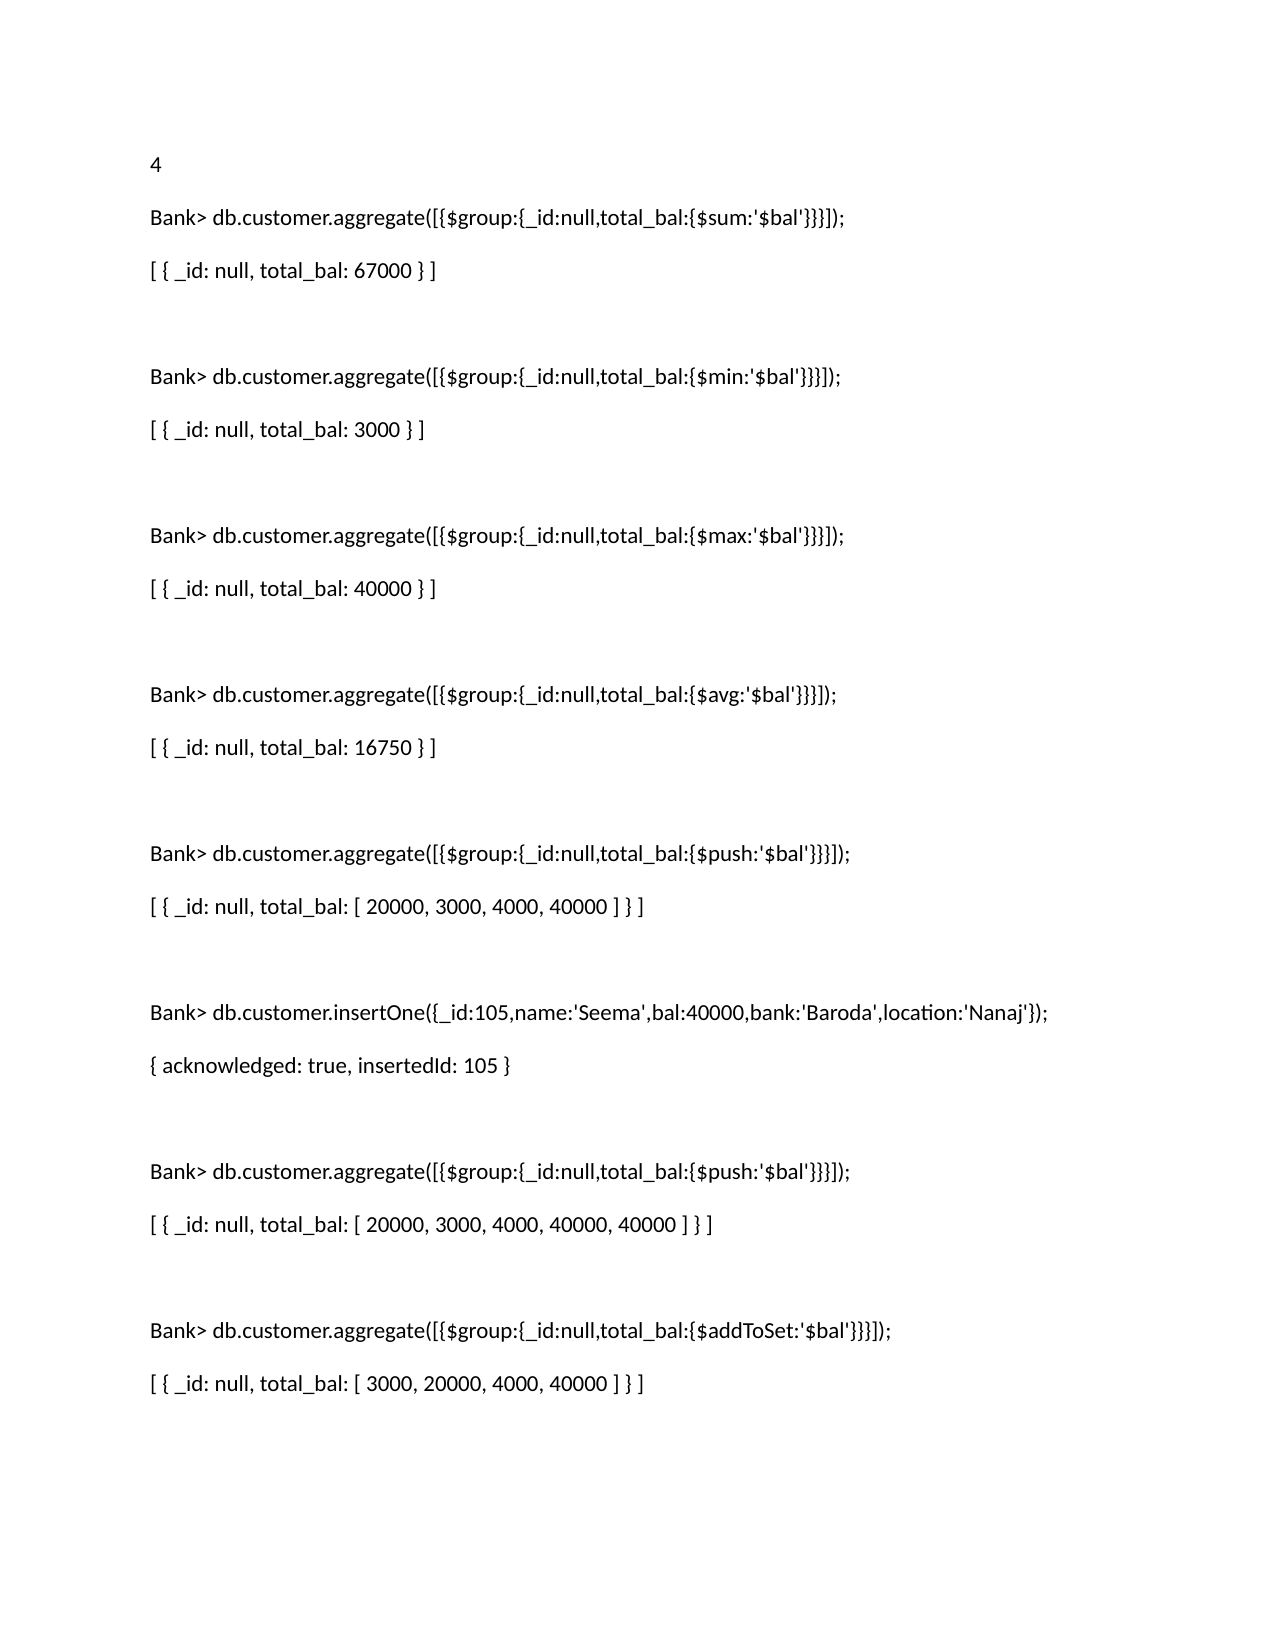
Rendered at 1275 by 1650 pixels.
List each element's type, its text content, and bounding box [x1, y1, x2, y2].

text [ { _id: null, total_bal: [ 20000, 3000, 4000, 40000 ] } ] [150, 892, 1125, 920]
text Bank> db.customer.aggregate([{$group:{_id:null,total_bal:{$addToSet:'$bal'}}}]); [150, 1316, 1125, 1344]
text 4 [150, 150, 1125, 178]
text Bank> db.customer.insertOne({_id:105,name:'Seema',bal:40000,bank:'Baroda',location:'Nanaj'}); [150, 998, 1125, 1026]
text { acknowledged: true, insertedId: 105 } [150, 1051, 1125, 1079]
text [ { _id: null, total_bal: [ 20000, 3000, 4000, 40000, 40000 ] } ] [150, 1210, 1125, 1238]
text Bank> db.customer.aggregate([{$group:{_id:null,total_bal:{$push:'$bal'}}}]); [150, 1157, 1125, 1185]
text Bank> db.customer.aggregate([{$group:{_id:null,total_bal:{$sum:'$bal'}}}]); [150, 203, 1125, 231]
text Bank> db.customer.aggregate([{$group:{_id:null,total_bal:{$min:'$bal'}}}]); [150, 362, 1125, 390]
text [ { _id: null, total_bal: 3000 } ] [150, 415, 1125, 443]
text Bank> db.customer.aggregate([{$group:{_id:null,total_bal:{$max:'$bal'}}}]); [150, 521, 1125, 549]
text [ { _id: null, total_bal: 67000 } ] [150, 256, 1125, 284]
text Bank> db.customer.aggregate([{$group:{_id:null,total_bal:{$avg:'$bal'}}}]); [150, 680, 1125, 708]
text [ { _id: null, total_bal: 16750 } ] [150, 733, 1125, 761]
text [ { _id: null, total_bal: [ 3000, 20000, 4000, 40000 ] } ] [150, 1369, 1125, 1397]
text [ { _id: null, total_bal: 40000 } ] [150, 574, 1125, 602]
text Bank> db.customer.aggregate([{$group:{_id:null,total_bal:{$push:'$bal'}}}]); [150, 839, 1125, 867]
